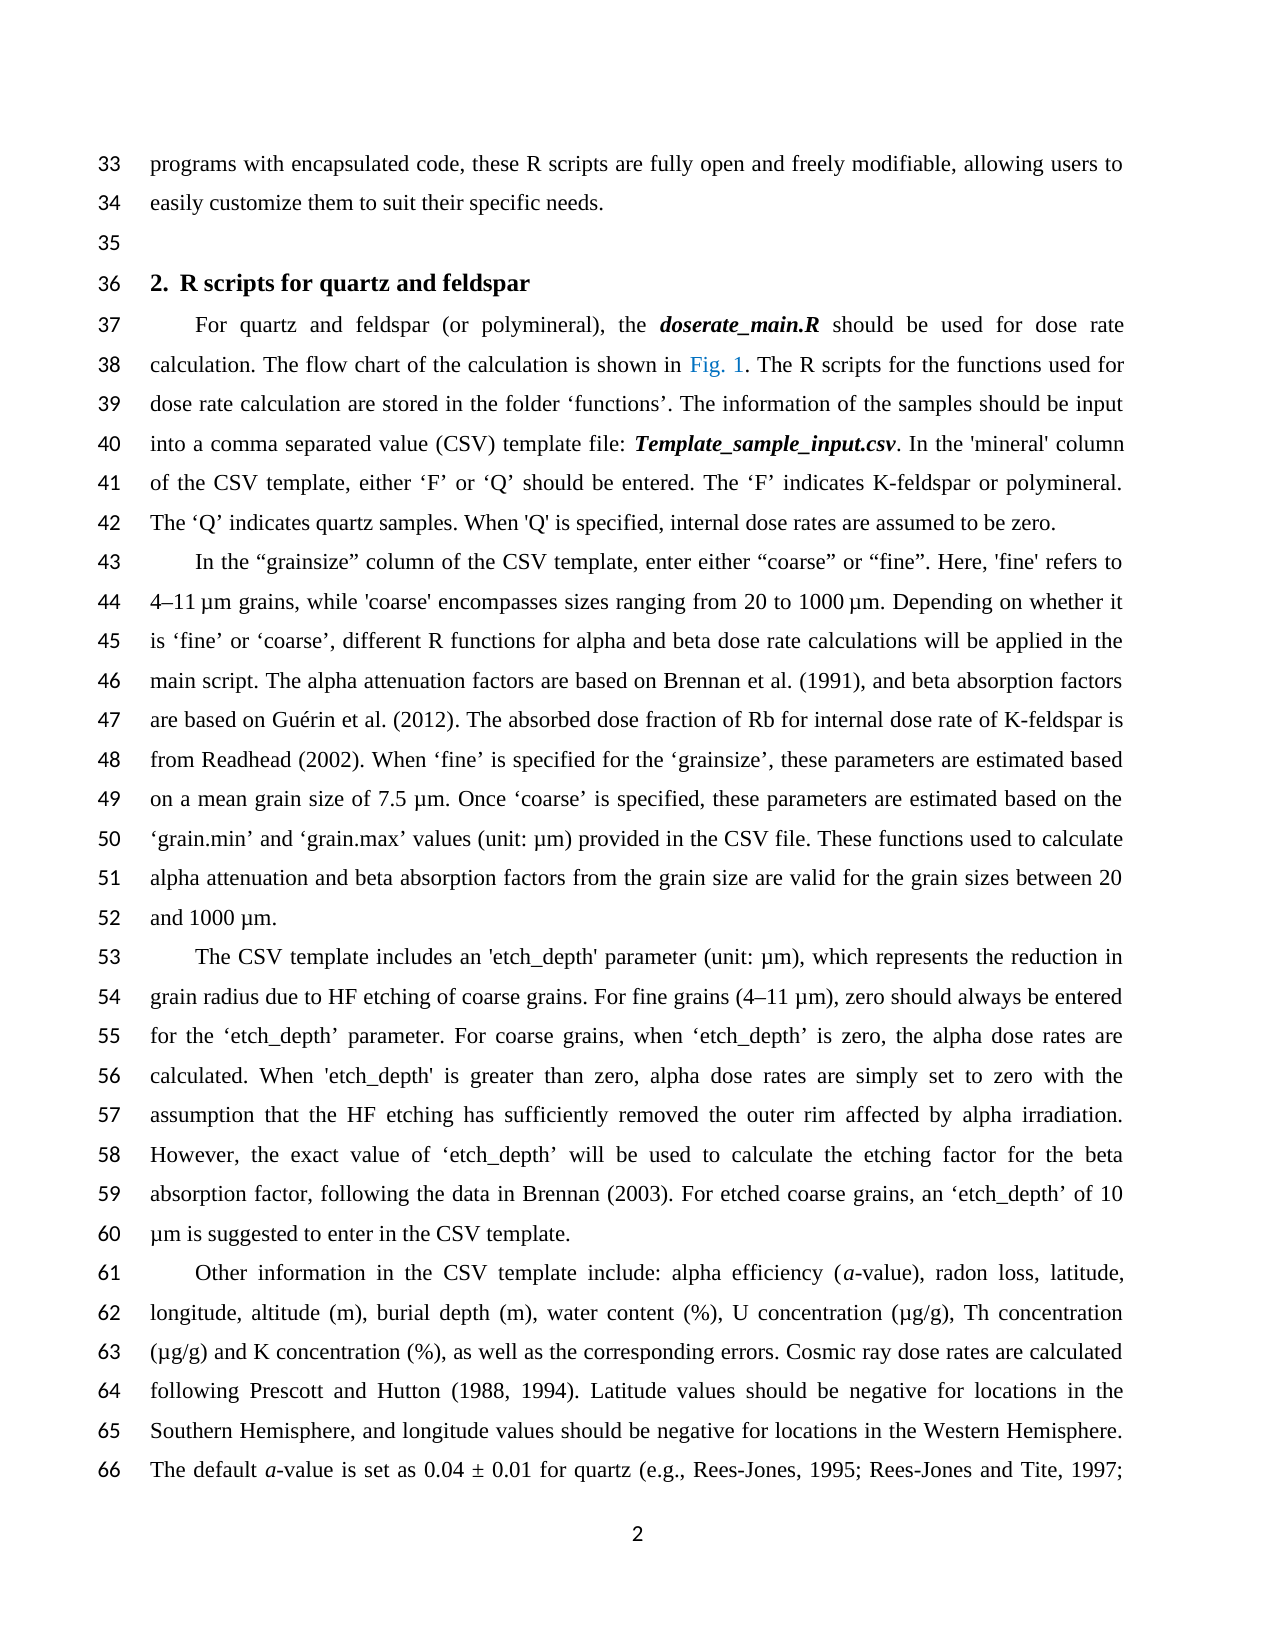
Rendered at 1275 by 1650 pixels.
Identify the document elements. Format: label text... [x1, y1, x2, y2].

subtitle R scripts for quartz and feldspar [150, 268, 1125, 297]
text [150, 150, 1125, 216]
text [150, 1259, 1125, 1483]
text The CSV template includes an 'etch_depth' parameter (unit: µm), which represents the reduction in grain radius due to HF etching of coarse grains. For fine grains (4–11 µm), zero should always be entered for the ‘etch_depth’ parameter. For coarse grains, when ‘etch_depth’ is zero, the alpha dose rates are calculated. When 'etch_depth' is greater than zero, alpha dose rates are simply set to zero with the assumption that the HF etching has sufficiently removed the outer rim affected by alpha irradiation. However, the exact value of ‘etch_depth’ will be used to calculate the etching factor for the beta absorption factor, following the data in Brennan (2003). For etched coarse grains, an ‘etch_depth’ of 10 µm is suggested to enter in the CSV template. [150, 943, 1125, 1246]
text In the “grainsize” column of the CSV template, enter either “coarse” or “fine”. Here, 'fine' refers to 4–11 µm grains, while 'coarse' encompasses sizes ranging from 20 to 1000 µm. Depending on whether it is ‘fine’ or ‘coarse’, different R functions for alpha and beta dose rate calculations will be applied in the main script. The alpha attenuation factors are based on Brennan et al. (1991), and beta absorption factors are based on Guérin et al. (2012). The absorbed dose fraction of Rb for internal dose rate of K-feldspar is from Readhead (2002). When ‘fine’ is specified for the ‘grainsize’, these parameters are estimated based on a mean grain size of 7.5 µm. Once ‘coarse’ is specified, these parameters are estimated based on the ‘grain.min’ and ‘grain.max’ values (unit: µm) provided in the CSV file. These functions used to calculate alpha attenuation and beta absorption factors from the grain size are valid for the grain sizes between 20 and 1000 µm. [150, 548, 1125, 930]
text For quartz and feldspar (or polymineral), the doserate_main.R should be used for dose rate calculation. The flow chart of the calculation is shown in Fig. 1. The R scripts for the functions used for dose rate calculation are stored in the folder ‘functions’. The information of the samples should be input into a comma separated value (CSV) template file: Template_sample_input.csv. In the 'mineral' column of the CSV template, either ‘F’ or ‘Q’ should be entered. The ‘F’ indicates K-feldspar or polymineral. The ‘Q’ indicates quartz samples. When 'Q' is specified, internal dose rates are assumed to be zero. [150, 312, 1125, 535]
